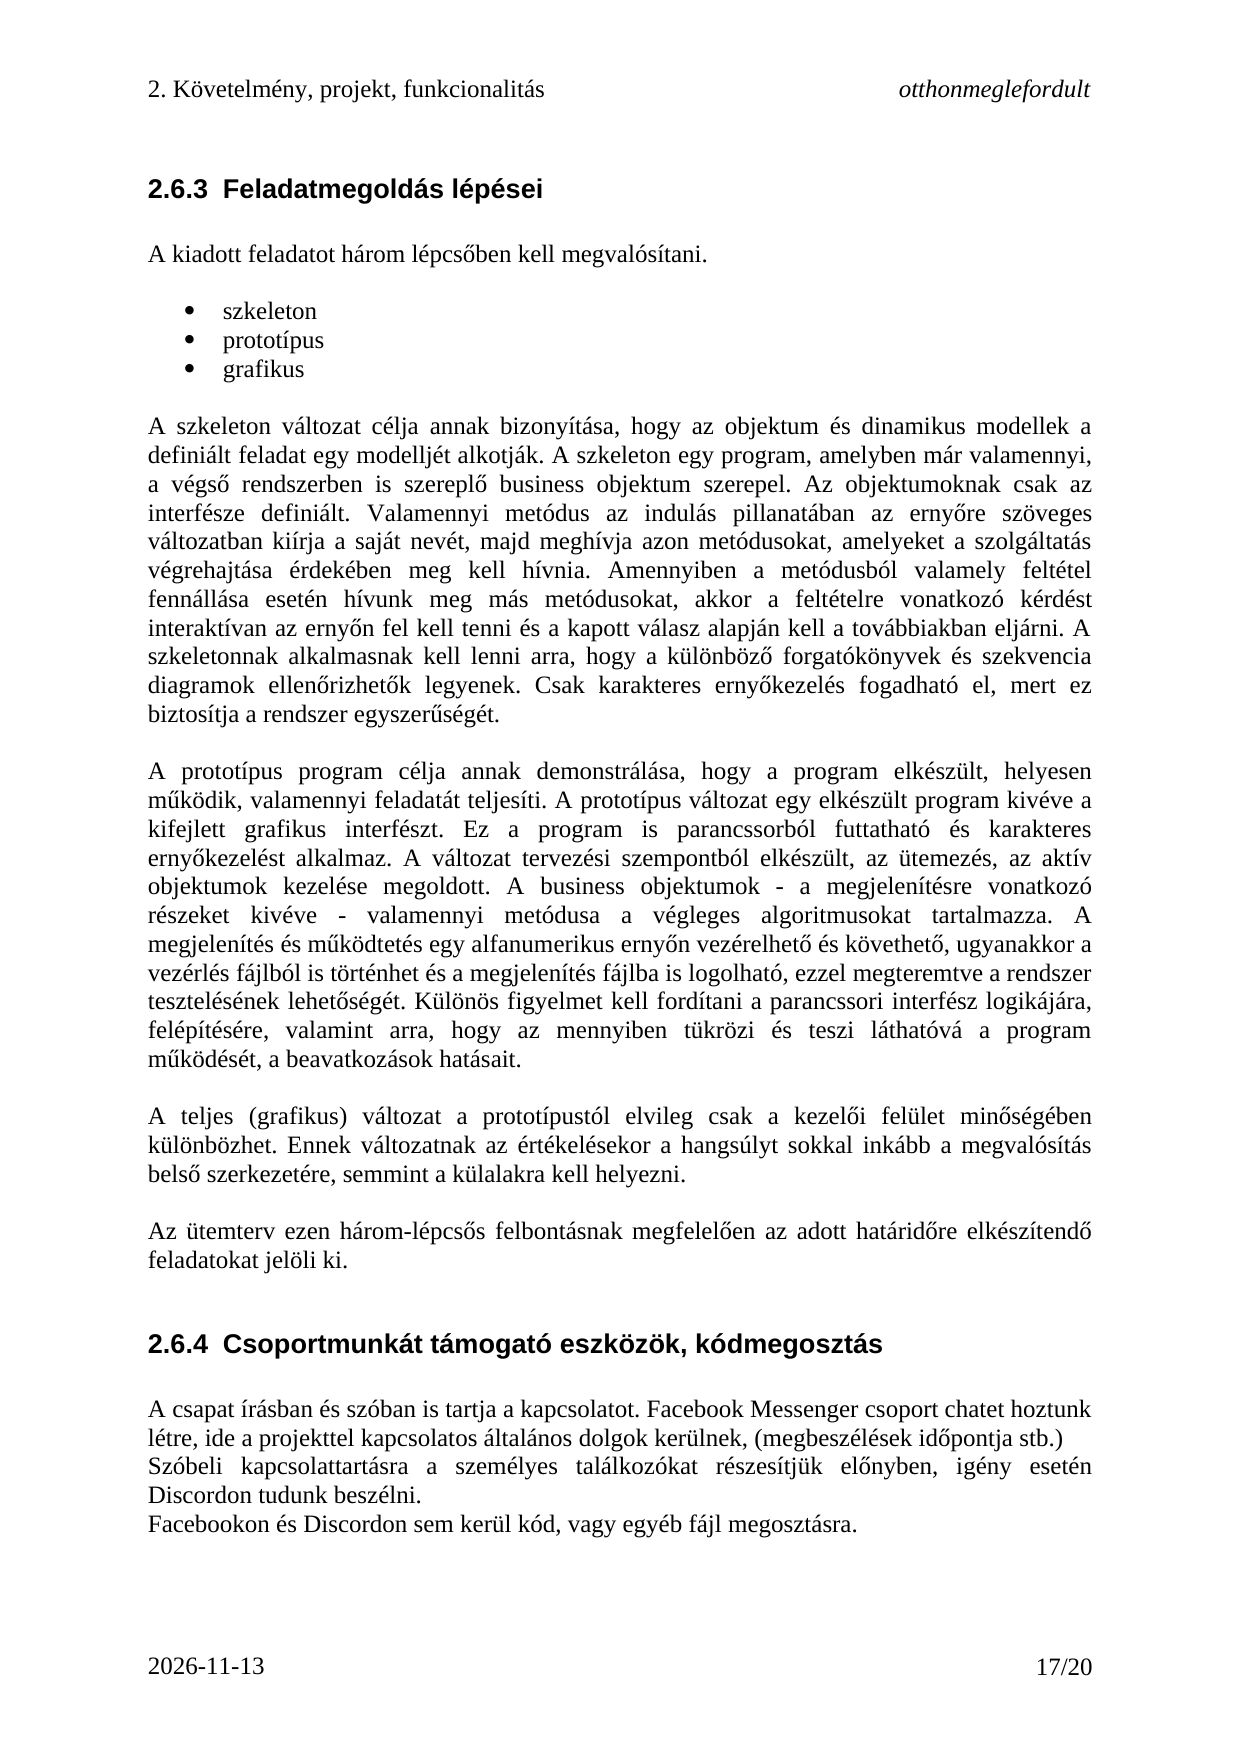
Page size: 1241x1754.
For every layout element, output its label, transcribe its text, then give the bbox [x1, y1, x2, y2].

text Szóbeli kapcsolattartásra a személyes találkozókat részesítjük előnyben, igény esetén Discordon tudunk beszélni. [148, 1451, 1093, 1509]
text A kiadott feladatot három lépcsőben kell megvalósítani. [148, 239, 1093, 268]
subtitle Csoportmunkát támogató eszközök, kódmegosztás [148, 1328, 1093, 1359]
text A prototípus program célja annak demonstrálása, hogy a program elkészült, helyesen működik, valamennyi feladatát teljesíti. A prototípus változat egy elkészült program kivéve a kifejlett grafikus interfészt. Ez a program is parancssorból futtatható és karakteres ernyőkezelést alkalmaz. A változat tervezési szempontból elkészült, az ütemezés, az aktív objektumok kezelése megoldott. A business objektumok - a megjelenítésre vonatkozó részeket kivéve - valamennyi metódusa a végleges algoritmusokat tartalmazza. A megjelenítés és működtetés egy alfanumerikus ernyőn vezérelhető és követhető, ugyanakkor a vezérlés fájlból is történhet és a megjelenítés fájlba is logolható, ezzel megteremtve a rendszer tesztelésének lehetőségét. Különös figyelmet kell fordítani a parancssori interfész logikájára, felépítésére, valamint arra, hogy az mennyiben tükrözi és teszi láthatóvá a program működését, a beavatkozások hatásait. [148, 756, 1093, 1073]
text A teljes (grafikus) változat a prototípustól elvileg csak a kezelői felület minőségében különbözhet. Ennek változatnak az értékelésekor a hangsúlyt sokkal inkább a megvalósítás belső szerkezetére, semmint a külalakra kell helyezni. [148, 1101, 1093, 1188]
list grafikus [185, 354, 1093, 383]
text Facebookon és Discordon sem kerül kód, vagy egyéb fájl megosztásra. [148, 1509, 1093, 1538]
subtitle Feladatmegoldás lépései [148, 173, 1093, 204]
list szkeleton [185, 296, 1093, 325]
text A szkeleton változat célja annak bizonyítása, hogy az objektum és dinamikus modellek a definiált feladat egy modelljét alkotják. A szkeleton egy program, amelyben már valamennyi, a végső rendszerben is szereplő business objektum szerepel. Az objektumoknak csak az interfésze definiált. Valamennyi metódus az indulás pillanatában az ernyőre szöveges változatban kiírja a saját nevét, majd meghívja azon metódusokat, amelyeket a szolgáltatás végrehajtása érdekében meg kell hívnia. Amennyiben a metódusból valamely feltétel fennállása esetén hívunk meg más metódusokat, akkor a feltételre vonatkozó kérdést interaktívan az ernyőn fel kell tenni és a kapott válasz alapján kell a továbbiakban eljárni. A szkeletonnak alkalmasnak kell lenni arra, hogy a különböző forgatókönyvek és szekvencia diagramok ellenőrizhetők legyenek. Csak karakteres ernyőkezelés fogadható el, mert ez biztosítja a rendszer egyszerűségét. [148, 411, 1093, 728]
text A csapat írásban és szóban is tartja a kapcsolatot. Facebook Messenger csoport chatet hoztunk létre, ide a projekttel kapcsolatos általános dolgok kerülnek, (megbeszélések időpontja stb.) [148, 1394, 1093, 1451]
text Az ütemterv ezen három-lépcsős felbontásnak megfelelően az adott határidőre elkészítendő feladatokat jelöli ki. [148, 1216, 1093, 1274]
list prototípus [185, 325, 1093, 354]
